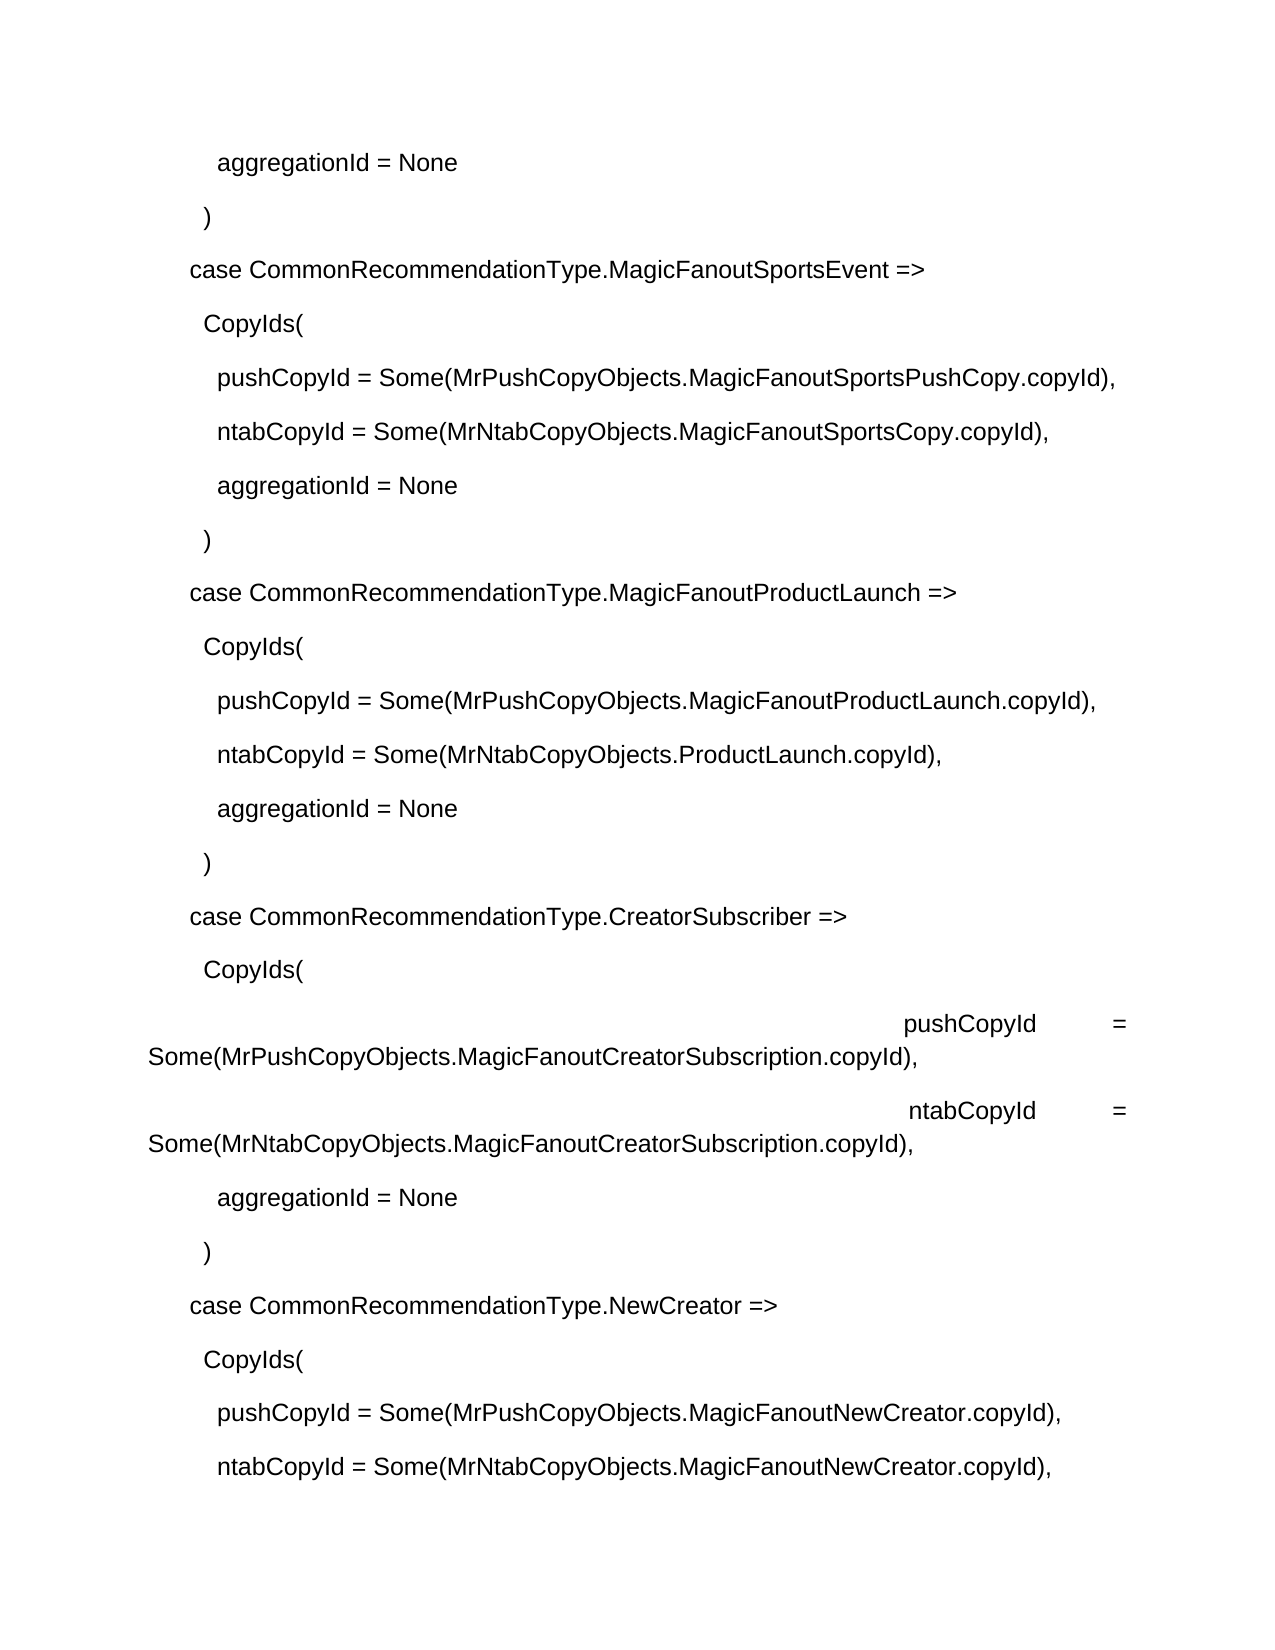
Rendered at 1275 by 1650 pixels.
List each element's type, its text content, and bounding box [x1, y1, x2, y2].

text case CommonRecommendationType.MagicFanoutSportsEvent => [148, 255, 1127, 284]
text CopyIds( [148, 955, 1127, 984]
text ) [148, 848, 1127, 876]
text aggregationId = None [148, 471, 1127, 499]
text pushCopyId = Some(MrPushCopyObjects.MagicFanoutProductLaunch.copyId), [148, 686, 1127, 715]
text ntabCopyId = Some(MrNtabCopyObjects.MagicFanoutNewCreator.copyId), [148, 1452, 1127, 1481]
text pushCopyId = Some(MrPushCopyObjects.MagicFanoutNewCreator.copyId), [148, 1398, 1127, 1427]
text ) [148, 524, 1127, 553]
text ntabCopyId = Some(MrNtabCopyObjects.MagicFanoutSportsCopy.copyId), [148, 417, 1127, 446]
text case CommonRecommendationType.CreatorSubscriber => [148, 902, 1127, 930]
text aggregationId = None [148, 794, 1127, 823]
text pushCopyId = Some(MrPushCopyObjects.MagicFanoutCreatorSubscription.copyId), [148, 1009, 1127, 1071]
text CopyIds( [148, 632, 1127, 661]
text ) [148, 201, 1127, 230]
text aggregationId = None [148, 148, 1127, 176]
text CopyIds( [148, 1344, 1127, 1373]
text case CommonRecommendationType.MagicFanoutProductLaunch => [148, 578, 1127, 607]
text ntabCopyId = Some(MrNtabCopyObjects.MagicFanoutCreatorSubscription.copyId), [148, 1096, 1127, 1158]
text pushCopyId = Some(MrPushCopyObjects.MagicFanoutSportsPushCopy.copyId), [148, 363, 1127, 392]
text ) [148, 1237, 1127, 1266]
text case CommonRecommendationType.NewCreator => [148, 1291, 1127, 1319]
text aggregationId = None [148, 1183, 1127, 1212]
text ntabCopyId = Some(MrNtabCopyObjects.ProductLaunch.copyId), [148, 740, 1127, 769]
text CopyIds( [148, 309, 1127, 338]
